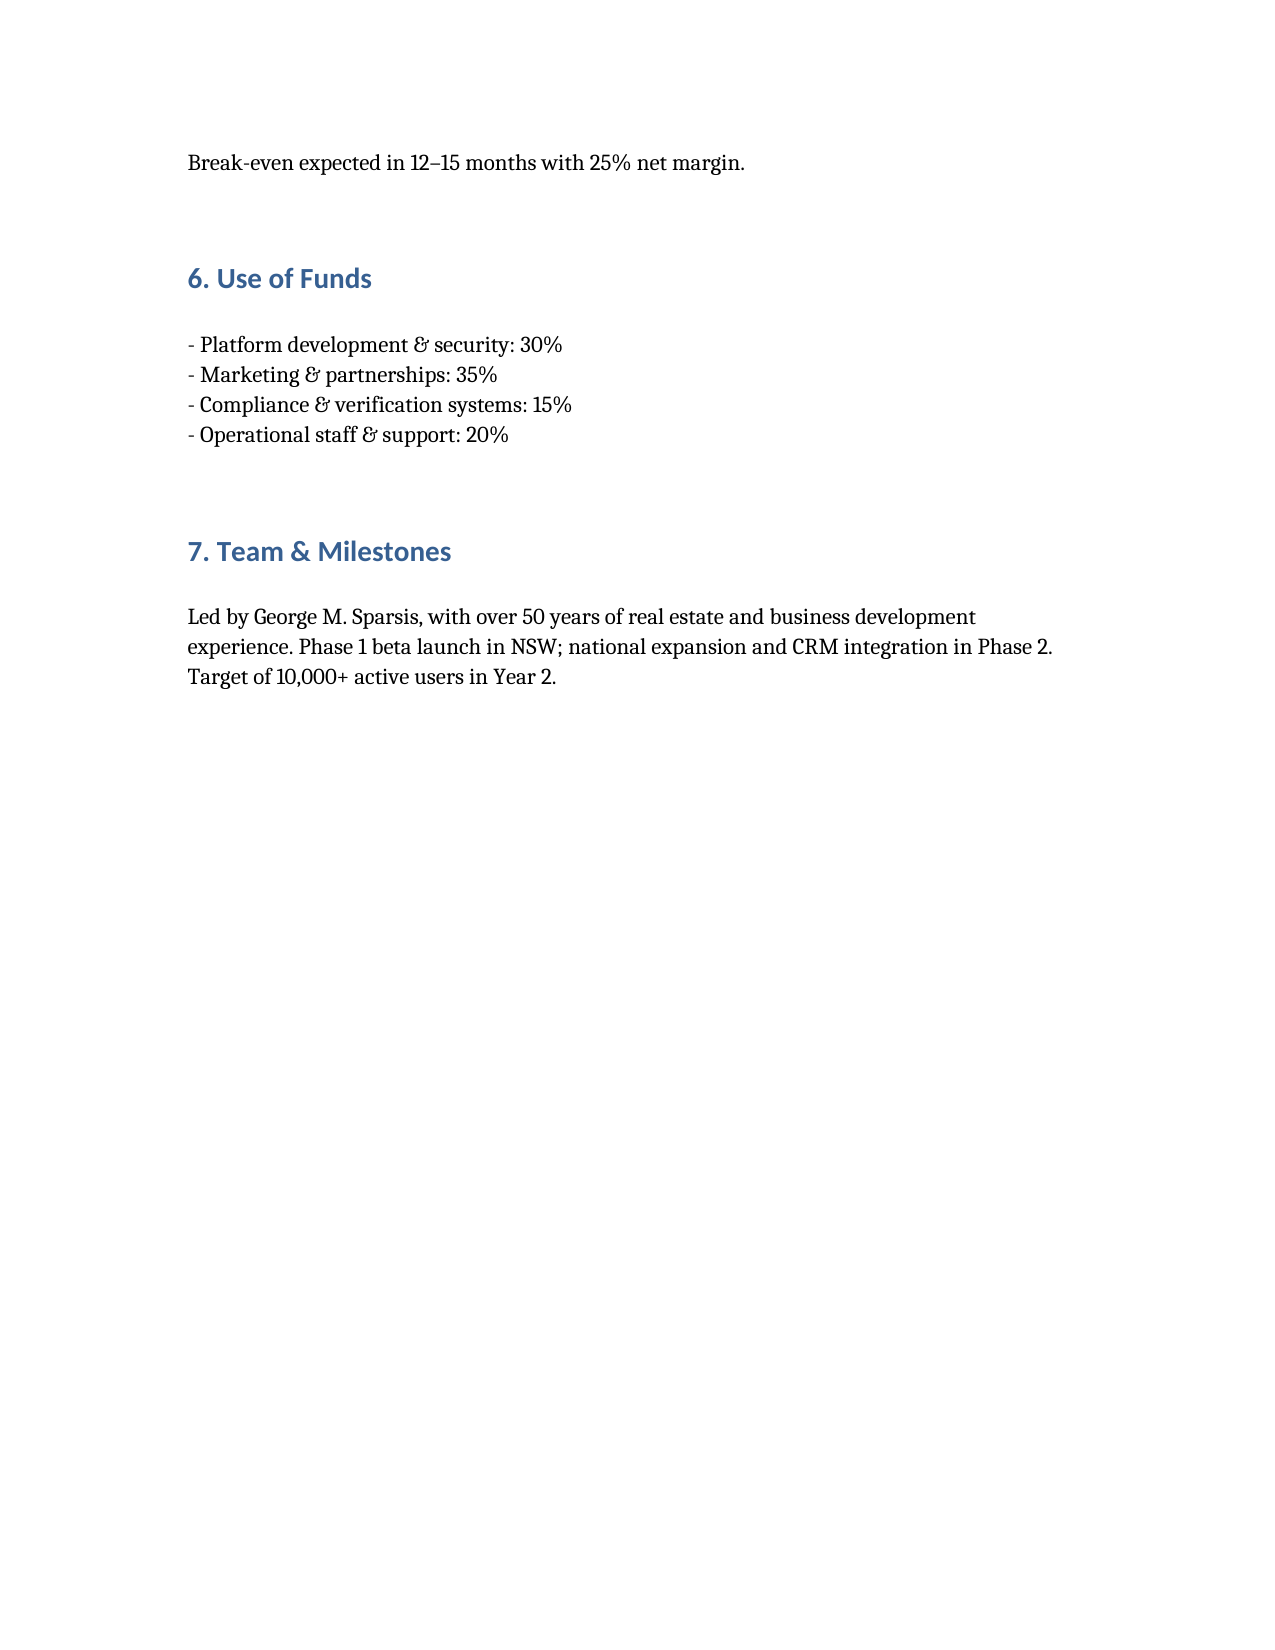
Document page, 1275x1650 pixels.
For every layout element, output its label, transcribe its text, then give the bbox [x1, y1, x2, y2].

text - Platform development & security: 30% - Marketing & partnerships: 35% - Compliance & verification systems: 15% - Operational staff & support: 20% [187, 301, 1087, 479]
subtitle 7. Team & Milestones [187, 533, 1087, 568]
subtitle 6. Use of Funds [187, 260, 1087, 296]
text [187, 150, 1087, 207]
text Led by George M. Sparsis, with over 50 years of real estate and business development experience. Phase 1 beta launch in NSW; national expansion and CRM integration in Phase 2. Target of 10,000+ active users in Year 2. [187, 573, 1087, 721]
